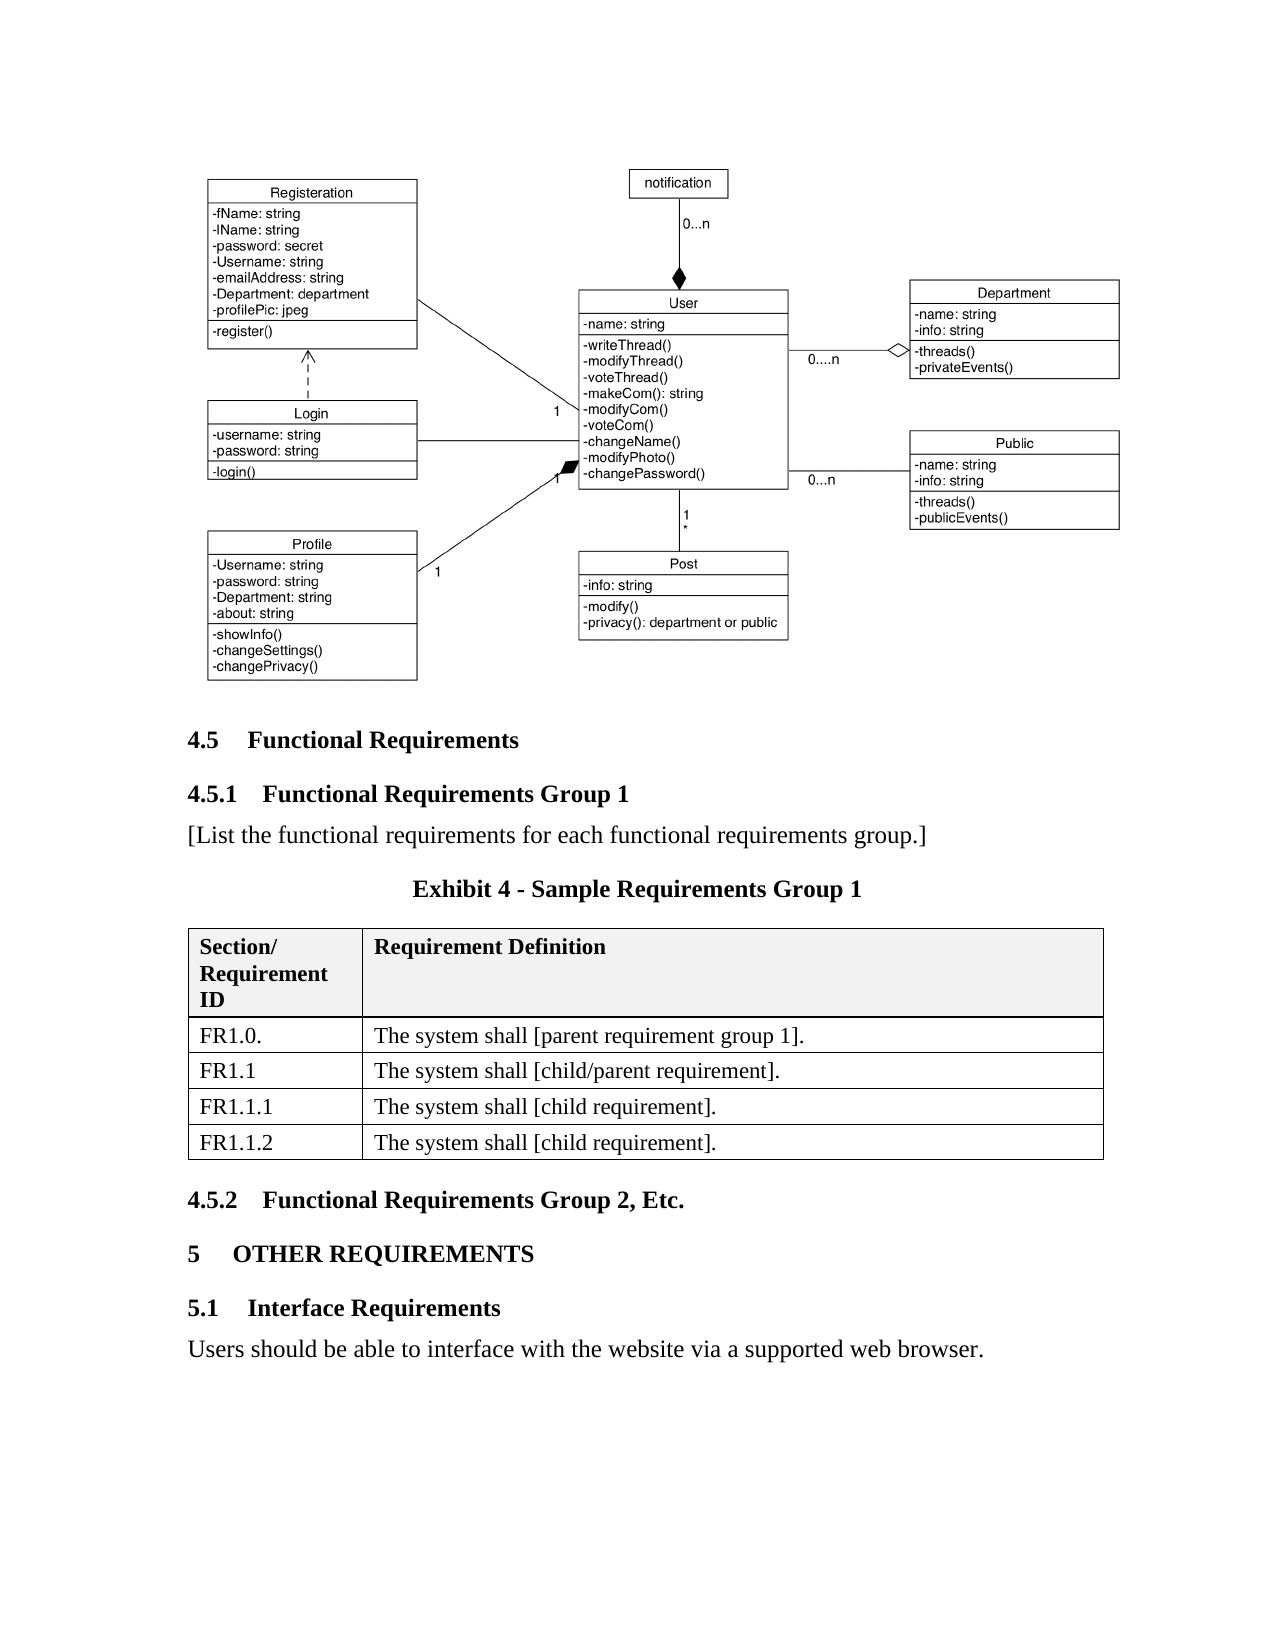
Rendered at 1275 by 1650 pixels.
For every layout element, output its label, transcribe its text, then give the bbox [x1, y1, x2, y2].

subtitle Interface Requirements [187, 1293, 1087, 1322]
subtitle Functional Requirements Group 2, Etc. [187, 1185, 1087, 1214]
picture [187, 150, 1140, 701]
text Users should be able to interface with the website via a supported web browser. [187, 1334, 1087, 1363]
title Exhibit 4 - Sample Requirements Group 1 [187, 874, 1087, 903]
subtitle Functional Requirements [187, 726, 1087, 754]
table_cell FR1.1 [189, 1053, 362, 1088]
table_header Requirement Definition [363, 929, 1103, 1016]
text [List the functional requirements for each functional requirements group.] [187, 821, 1087, 849]
table_header Section/ Requirement ID [189, 929, 362, 1016]
subtitle Functional Requirements Group 1 [187, 779, 1087, 808]
list OTHER REQUIREMENTS [187, 1239, 1087, 1268]
table_cell FR1.0. [189, 1018, 362, 1052]
table_cell The system shall [child requirement]. [363, 1089, 1103, 1124]
table_cell FR1.1.1 [189, 1089, 362, 1124]
table_cell The system shall [child requirement]. [363, 1125, 1103, 1159]
table_cell FR1.1.2 [189, 1125, 362, 1159]
table_cell The system shall [parent requirement group 1]. [363, 1018, 1103, 1052]
table_cell The system shall [child/parent requirement]. [363, 1053, 1103, 1088]
